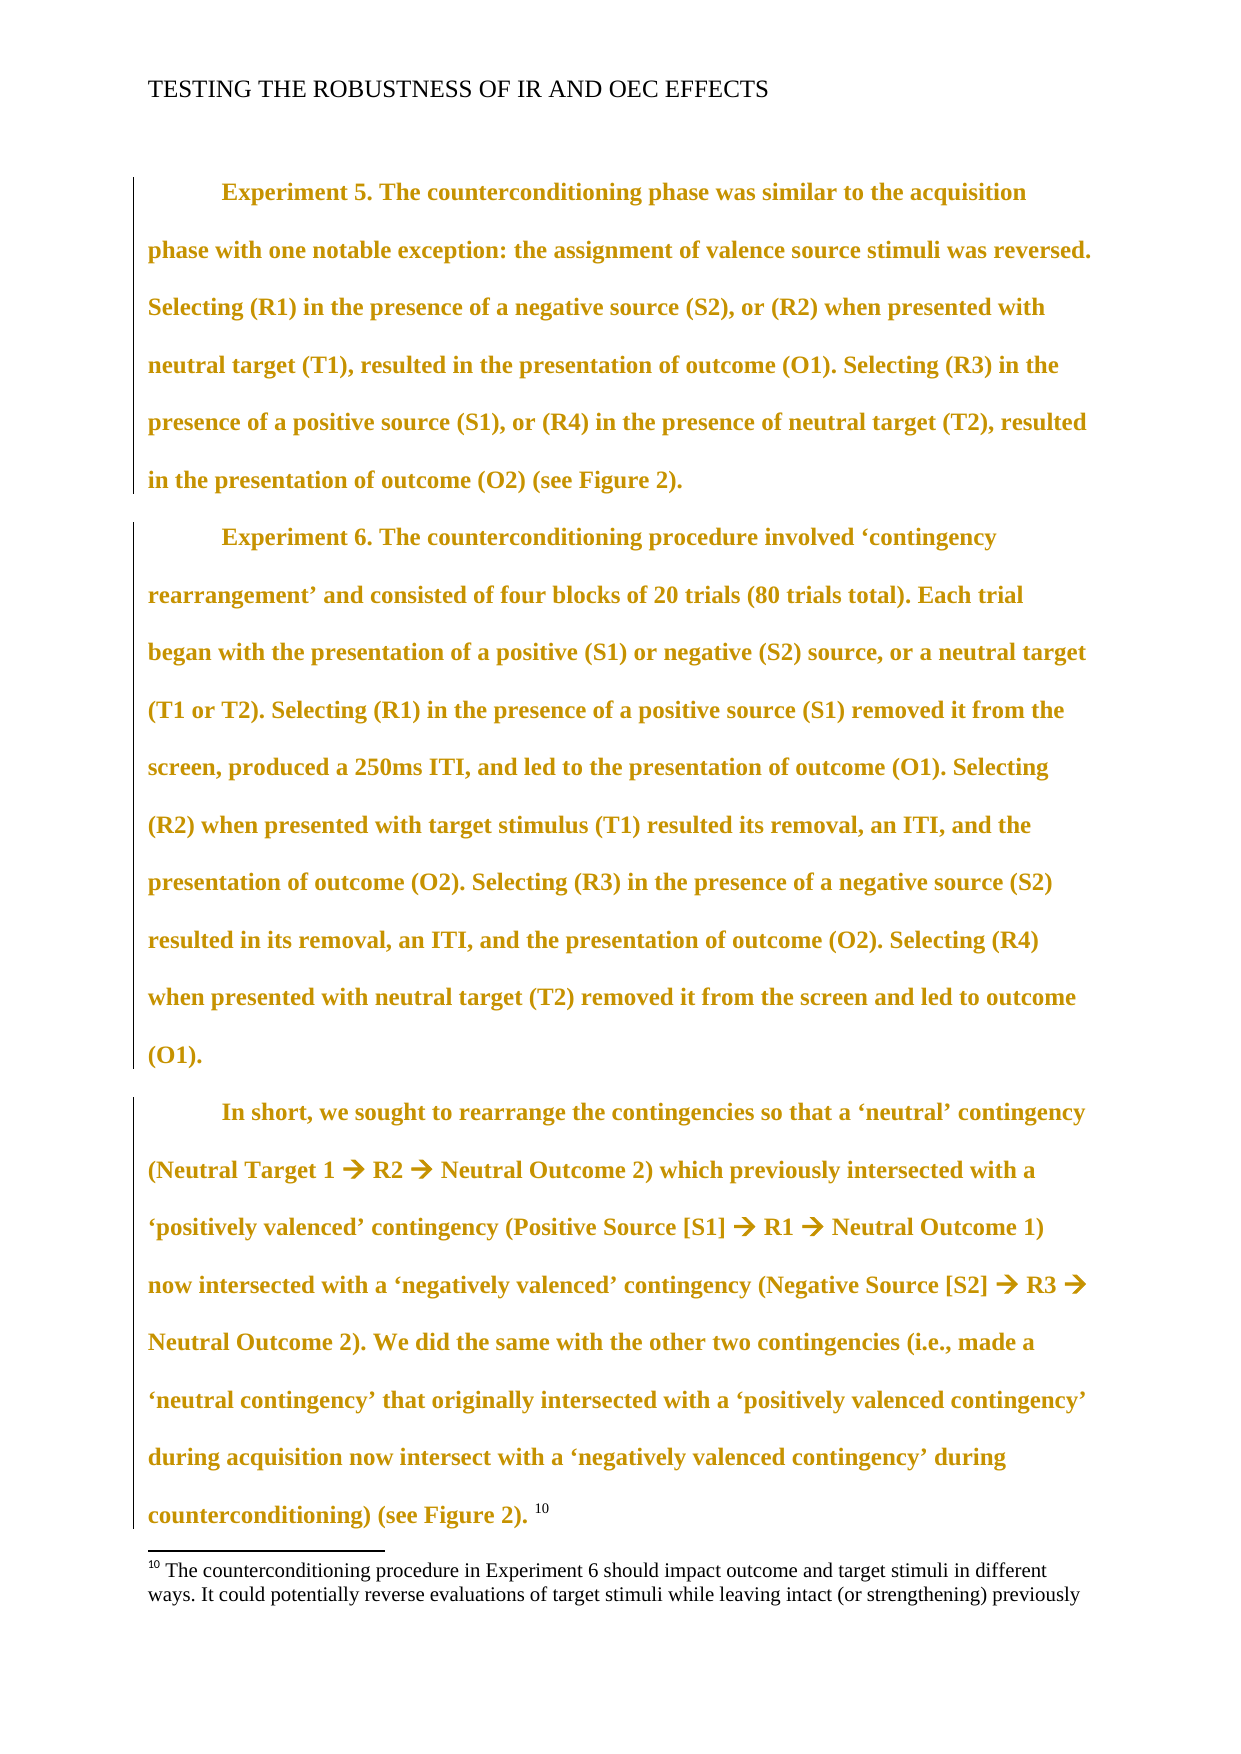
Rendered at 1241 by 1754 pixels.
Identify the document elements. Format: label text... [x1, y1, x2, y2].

text In short, we sought to rearrange the contingencies so that a ‘neutral’ contingency (Neutral Target 1 R2 Neutral Outcome 2) which previously intersected with a ‘positively valenced’ contingency (Positive Source [S1] R1 Neutral Outcome 1) now intersected with a ‘negatively valenced’ contingency (Negative Source [S2] R3 Neutral Outcome 2). We did the same with the other two contingencies (i.e., made a ‘neutral contingency’ that originally intersected with a ‘positively valenced contingency’ during acquisition now intersect with a ‘negatively valenced contingency’ during counterconditioning) (see Figure 2). [148, 1097, 1093, 1528]
text Experiment 5. The counterconditioning phase was similar to the acquisition phase with one notable exception: the assignment of valence source stimuli was reversed. Selecting (R1) in the presence of a negative source (S2), or (R2) when presented with neutral target (T1), resulted in the presentation of outcome (O1). Selecting (R3) in the presence of a positive source (S1), or (R4) in the presence of neutral target (T2), resulted in the presentation of outcome (O2) (see Figure 2). [148, 177, 1093, 493]
text Experiment 6. The counterconditioning procedure involved ‘contingency rearrangement’ and consisted of four blocks of 20 trials (80 trials total). Each trial began with the presentation of a positive (S1) or negative (S2) source, or a neutral target (T1 or T2). Selecting (R1) in the presence of a positive source (S1) removed it from the screen, produced a 250ms ITI, and led to the presentation of outcome (O1). Selecting (R2) when presented with target stimulus (T1) resulted its removal, an ITI, and the presentation of outcome (O2). Selecting (R3) in the presence of a negative source (S2) resulted in its removal, an ITI, and the presentation of outcome (O2). Selecting (R4) when presented with neutral target (T2) removed it from the screen and led to outcome (O1). [148, 522, 1093, 1068]
